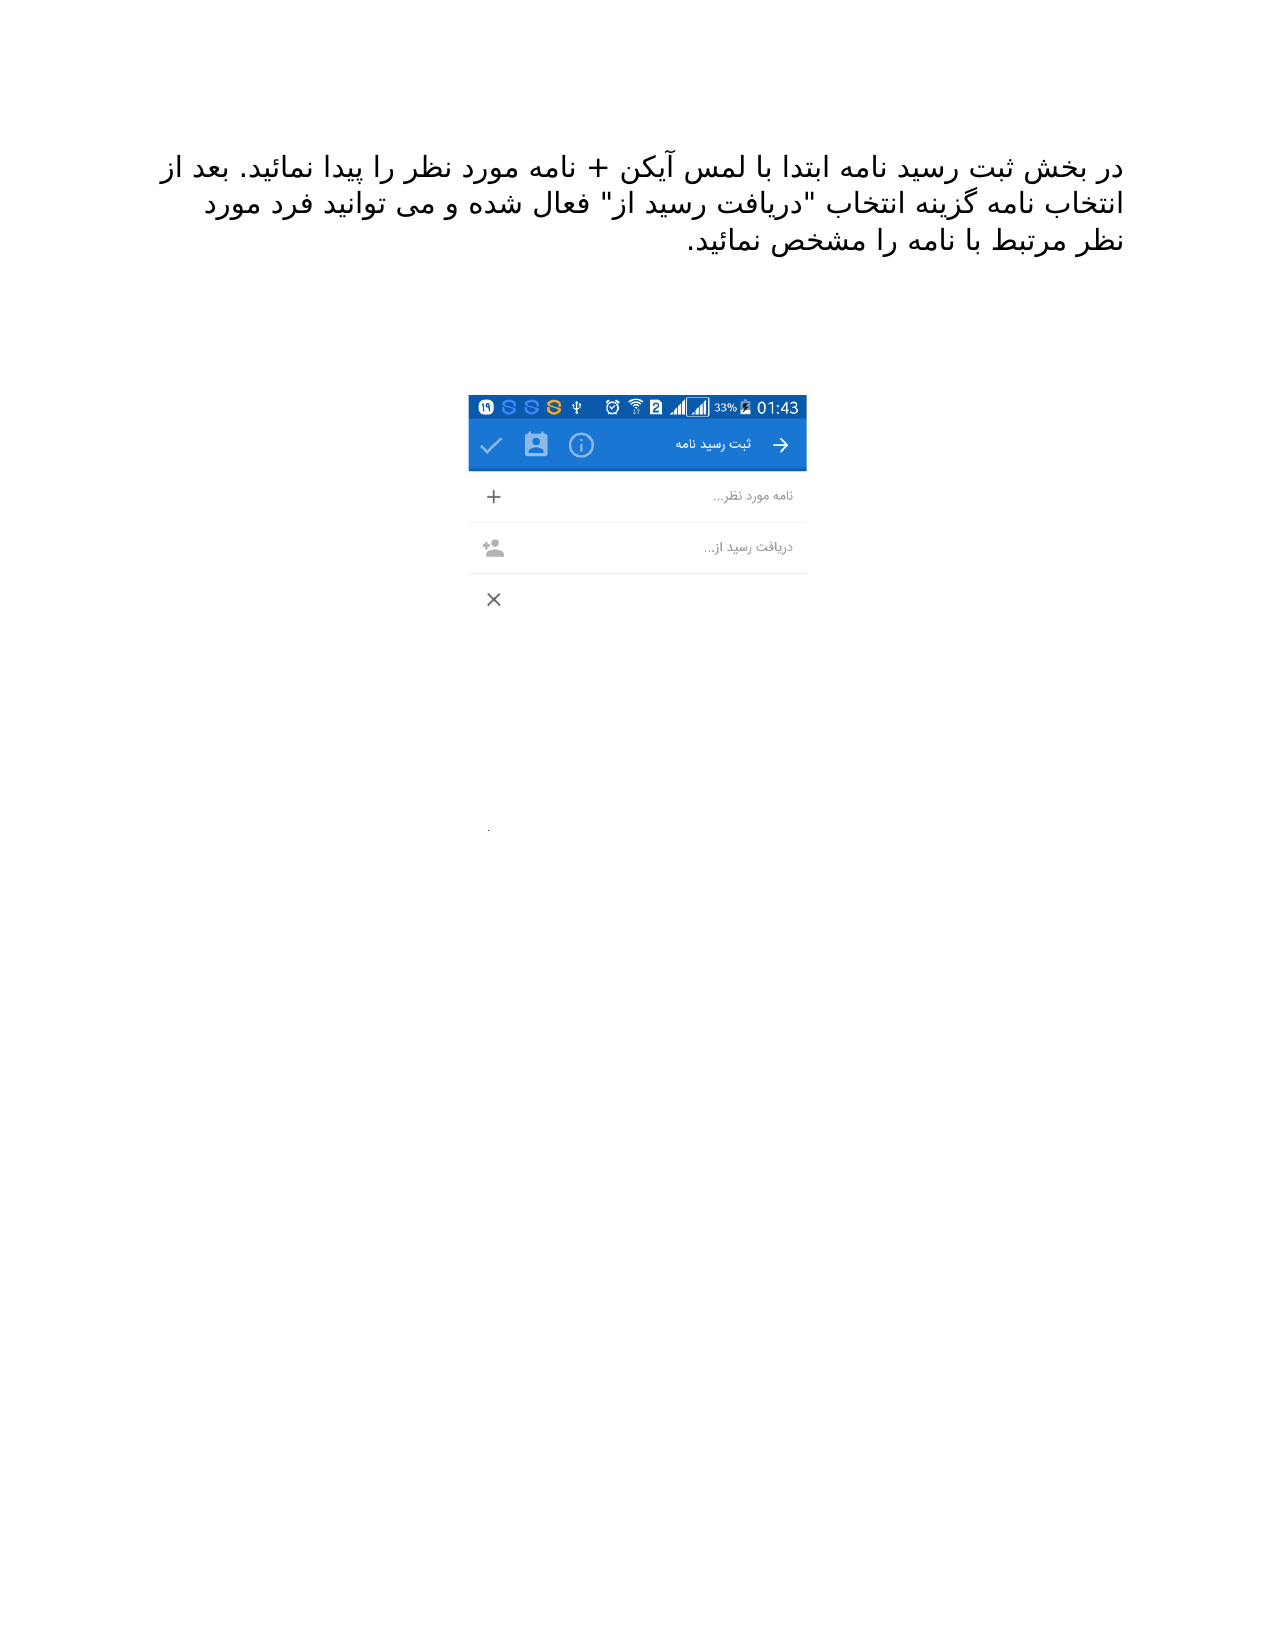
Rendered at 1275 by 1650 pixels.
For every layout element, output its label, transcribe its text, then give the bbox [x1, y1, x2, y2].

picture [468, 395, 807, 996]
text در بخش ثبت رسید نامه ابتدا با لمس آیکن + نامه مورد نظر را پیدا نمائید. بعد از انتخاب نامه گزینه انتخاب "دریافت رسید از" فعال شده و می توانید فرد مورد نظر مرتبط با نامه را مشخص نمائید. [150, 150, 1125, 257]
